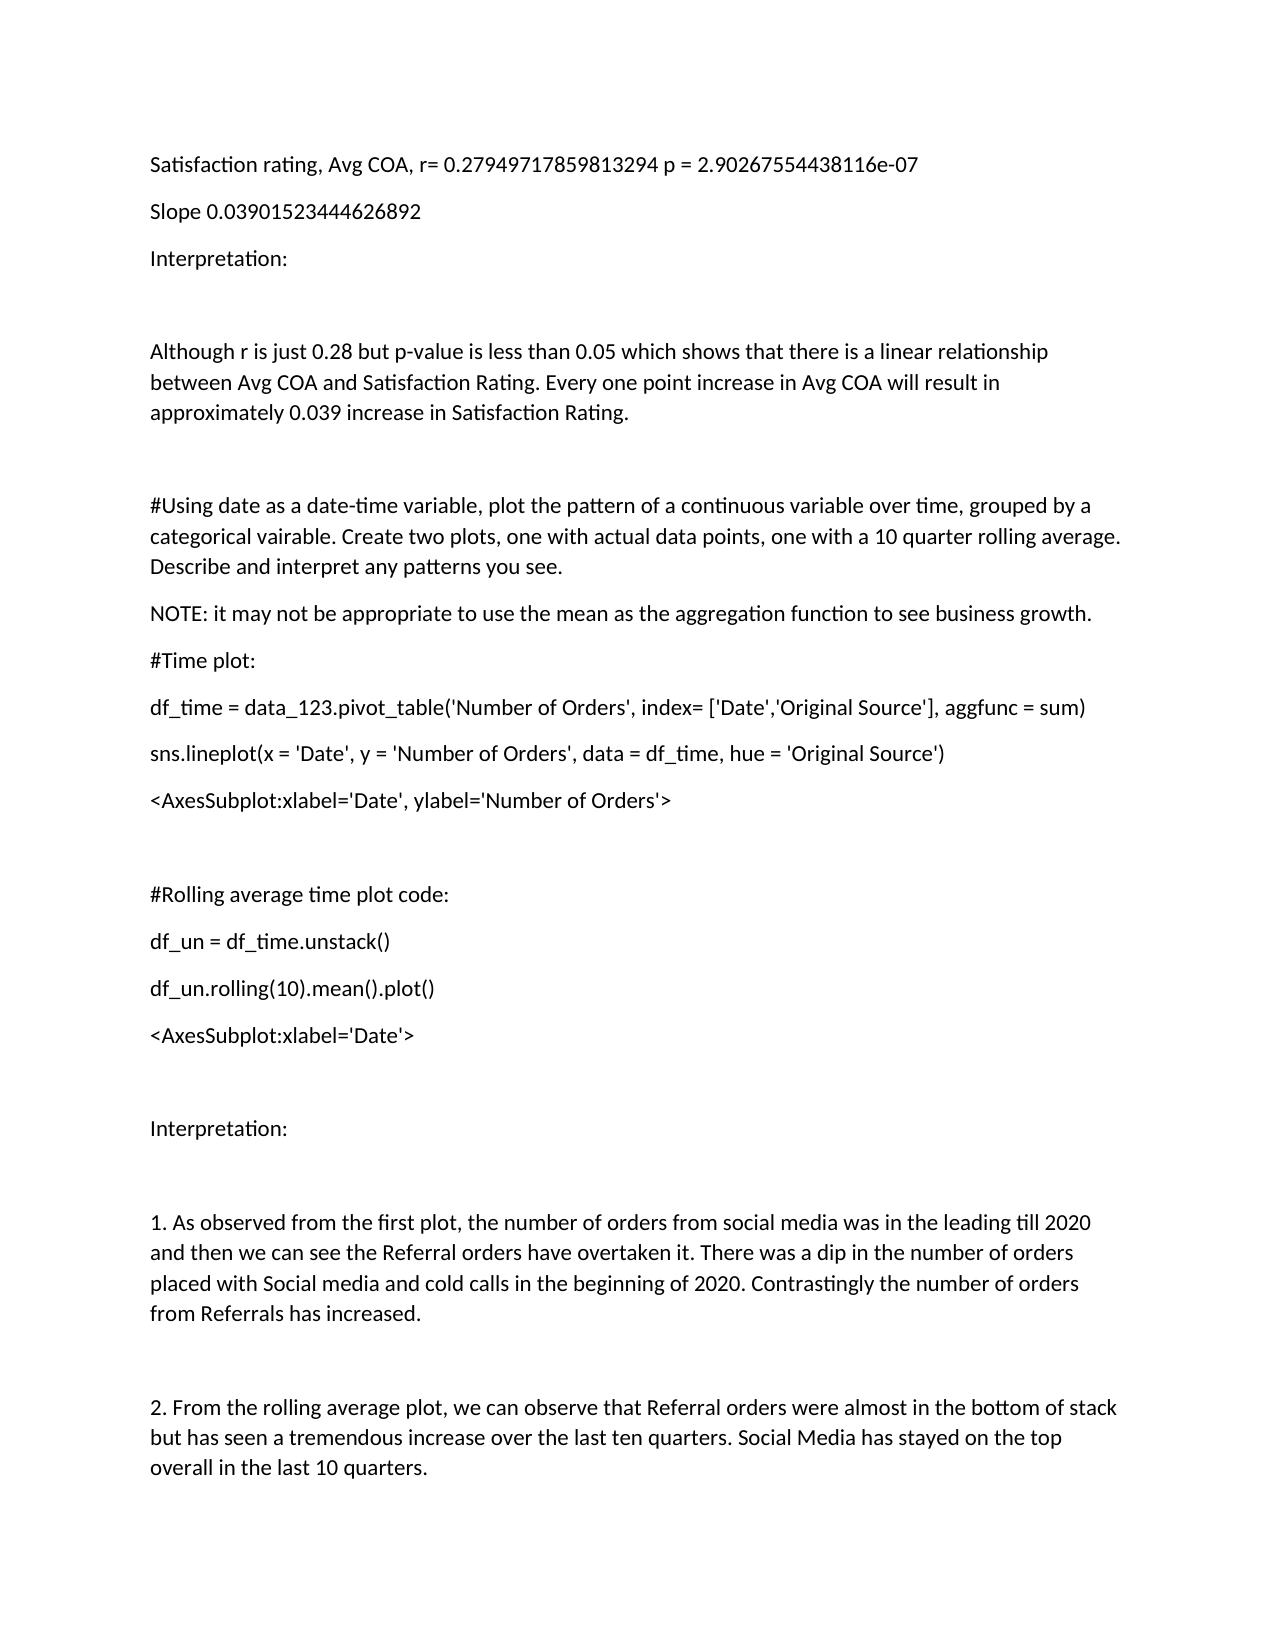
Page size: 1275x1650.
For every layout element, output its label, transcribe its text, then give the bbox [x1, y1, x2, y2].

text NOTE: it may not be appropriate to use the mean as the aggregation function to see business growth. [150, 599, 1125, 627]
text Satisfaction rating, Avg COA, r= 0.27949717859813294 p = 2.90267554438116e-07 [150, 150, 1125, 178]
text Slope 0.03901523444626892 [150, 197, 1125, 225]
text Although r is just 0.28 but p-value is less than 0.05 which shows that there is a linear relationship between Avg COA and Satisfaction Rating. Every one point increase in Avg COA will result in approximately 0.039 increase in Satisfaction Rating. [150, 337, 1125, 426]
text df_un.rolling(10).mean().plot() [150, 974, 1125, 1002]
text <AxesSubplot:xlabel='Date', ylabel='Number of Orders'> [150, 786, 1125, 814]
text df_un = df_time.unstack() [150, 927, 1125, 955]
text Interpretation: [150, 1114, 1125, 1143]
text #Time plot: [150, 646, 1125, 674]
text <AxesSubplot:xlabel='Date'> [150, 1021, 1125, 1049]
text #Using date as a date-time variable, plot the pattern of a continuous variable over time, grouped by a categorical vairable. Create two plots, one with actual data points, one with a 10 quarter rolling average. Describe and interpret any patterns you see. [150, 492, 1125, 580]
text sns.lineplot(x = 'Date', y = 'Number of Orders', data = df_time, hue = 'Original Source') [150, 739, 1125, 768]
text df_time = data_123.pivot_table('Number of Orders', index= ['Date','Original Source'], aggfunc = sum) [150, 693, 1125, 721]
text Interpretation: [150, 244, 1125, 272]
text 2. From the rolling average plot, we can observe that Referral orders were almost in the bottom of stack but has seen a tremendous increase over the last ten quarters. Social Media has stayed on the top overall in the last 10 quarters. [150, 1393, 1125, 1481]
text 1. As observed from the first plot, the number of orders from social media was in the leading till 2020 and then we can see the Referral orders have overtaken it. There was a dip in the number of orders placed with Social media and cold calls in the beginning of 2020. Contrastingly the number of orders from Referrals has increased. [150, 1208, 1125, 1327]
text #Rolling average time plot code: [150, 880, 1125, 908]
